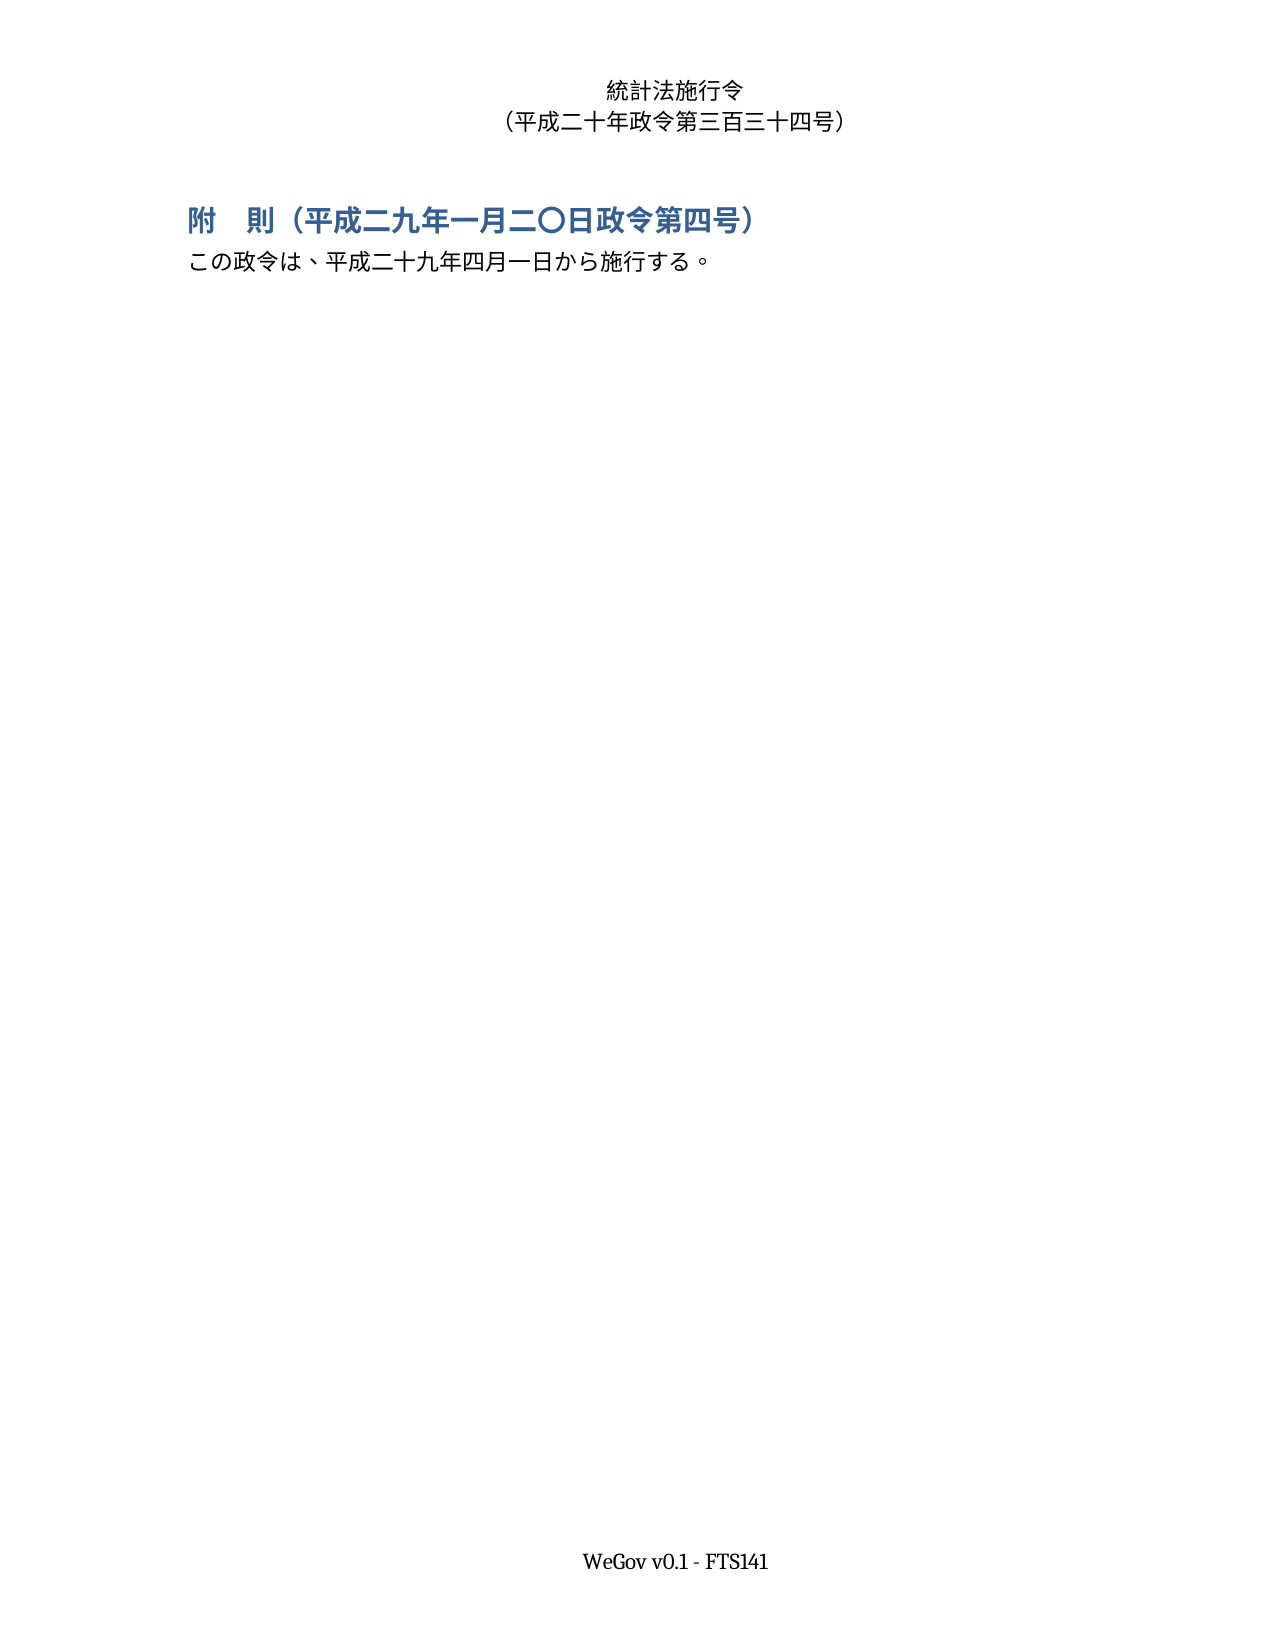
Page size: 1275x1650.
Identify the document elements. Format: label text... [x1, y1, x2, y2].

text この政令は、平成二十九年四月一日から施行する。 [187, 246, 1087, 277]
subtitle 附 則（平成二九年一月二〇日政令第四号） [187, 200, 1087, 240]
